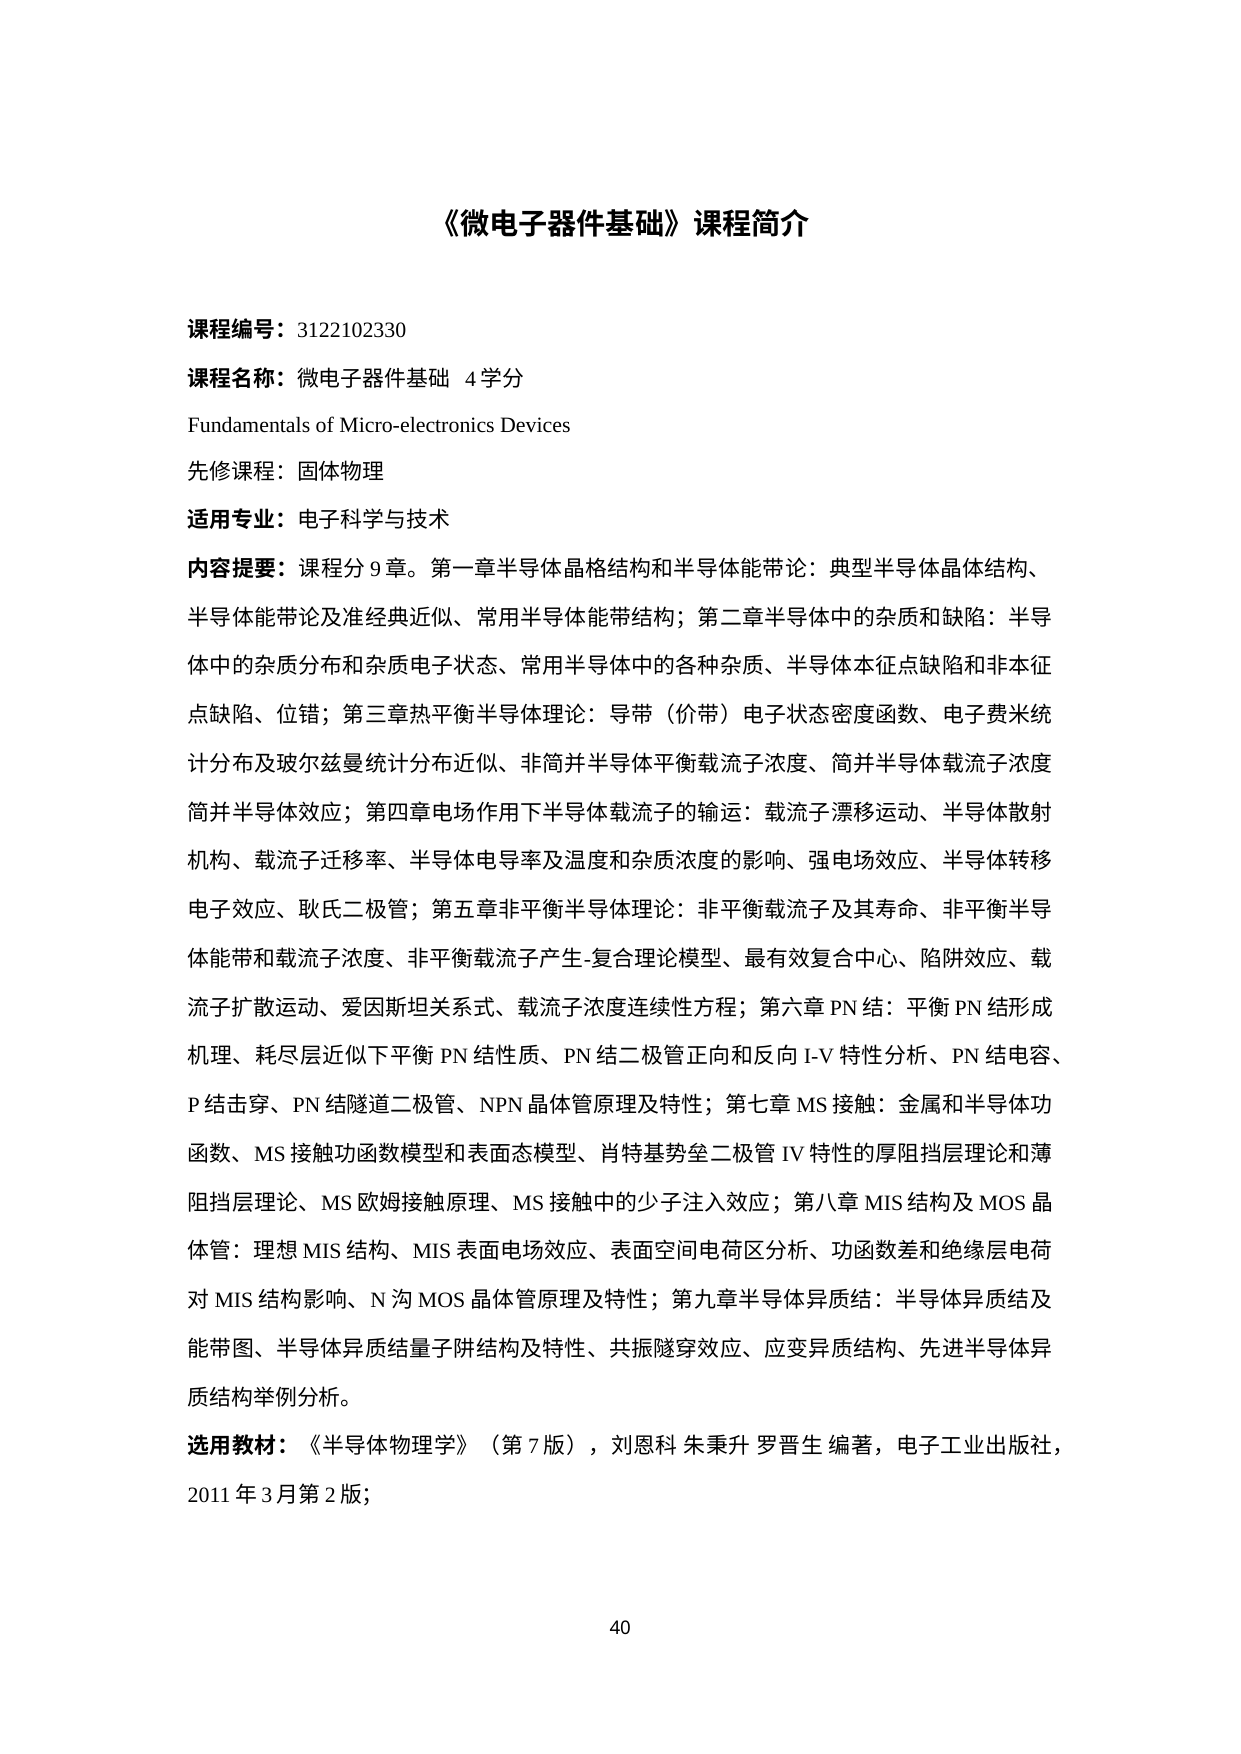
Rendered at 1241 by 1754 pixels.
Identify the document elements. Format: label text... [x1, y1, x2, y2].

text 选用教材：《半导体物理学》（第7版），刘恩科 朱秉升 罗晋生 编著，电子工业出版社，2011年3月第2版； [187, 1427, 1053, 1509]
text 课程编号：3122102330 [187, 312, 1053, 344]
text Fundamentals of Micro-electronics Devices [187, 409, 1053, 441]
text 内容提要：课程分9章。第一章半导体晶格结构和半导体能带论：典型半导体晶体结构、半导体能带论及准经典近似、常用半导体能带结构；第二章半导体中的杂质和缺陷：半导体中的杂质分布和杂质电子状态、常用半导体中的各种杂质、半导体本征点缺陷和非本征点缺陷、位错；第三章热平衡半导体理论：导带（价带）电子状态密度函数、电子费米统计分布及玻尔兹曼统计分布近似、非简并半导体平衡载流子浓度、简并半导体载流子浓度、简并半导体效应；第四章电场作用下半导体载流子的输运：载流子漂移运动、半导体散射机构、载流子迁移率、半导体电导率及温度和杂质浓度的影响、强电场效应、半导体转移电子效应、耿氏二极管；第五章非平衡半导体理论：非平衡载流子及其寿命、非平衡半导体能带和载流子浓度、非平衡载流子产生-复合理论模型、最有效复合中心、陷阱效应、载流子扩散运动、爱因斯坦关系式、载流子浓度连续性方程；第六章PN结：平衡PN结形成机理、耗尽层近似下平衡PN结性质、PN结二极管正向和反向I-V特性分析、PN结电容、P结击穿、PN结隧道二极管、NPN晶体管原理及特性；第七章MS接触：金属和半导体功函数、MS接触功函数模型和表面态模型、肖特基势垒二极管IV特性的厚阻挡层理论和薄阻挡层理论、MS欧姆接触原理、MS接触中的少子注入效应；第八章MIS结构及MOS晶体管：理想MIS结构、MIS表面电场效应、表面空间电荷区分析、功函数差和绝缘层电荷对MIS结构影响、N沟MOS晶体管原理及特性；第九章半导体异质结：半导体异质结及能带图、半导体异质结量子阱结构及特性、共振隧穿效应、应变异质结构、先进半导体异质结构举例分析。 [187, 550, 1053, 1412]
subtitle 《微电子器件基础》课程简介 [187, 189, 1053, 254]
text 课程名称：微电子器件基础 4学分 [187, 360, 1053, 393]
text 先修课程：固体物理 [187, 454, 1053, 486]
text 适用专业：电子科学与技术 [187, 502, 1053, 534]
